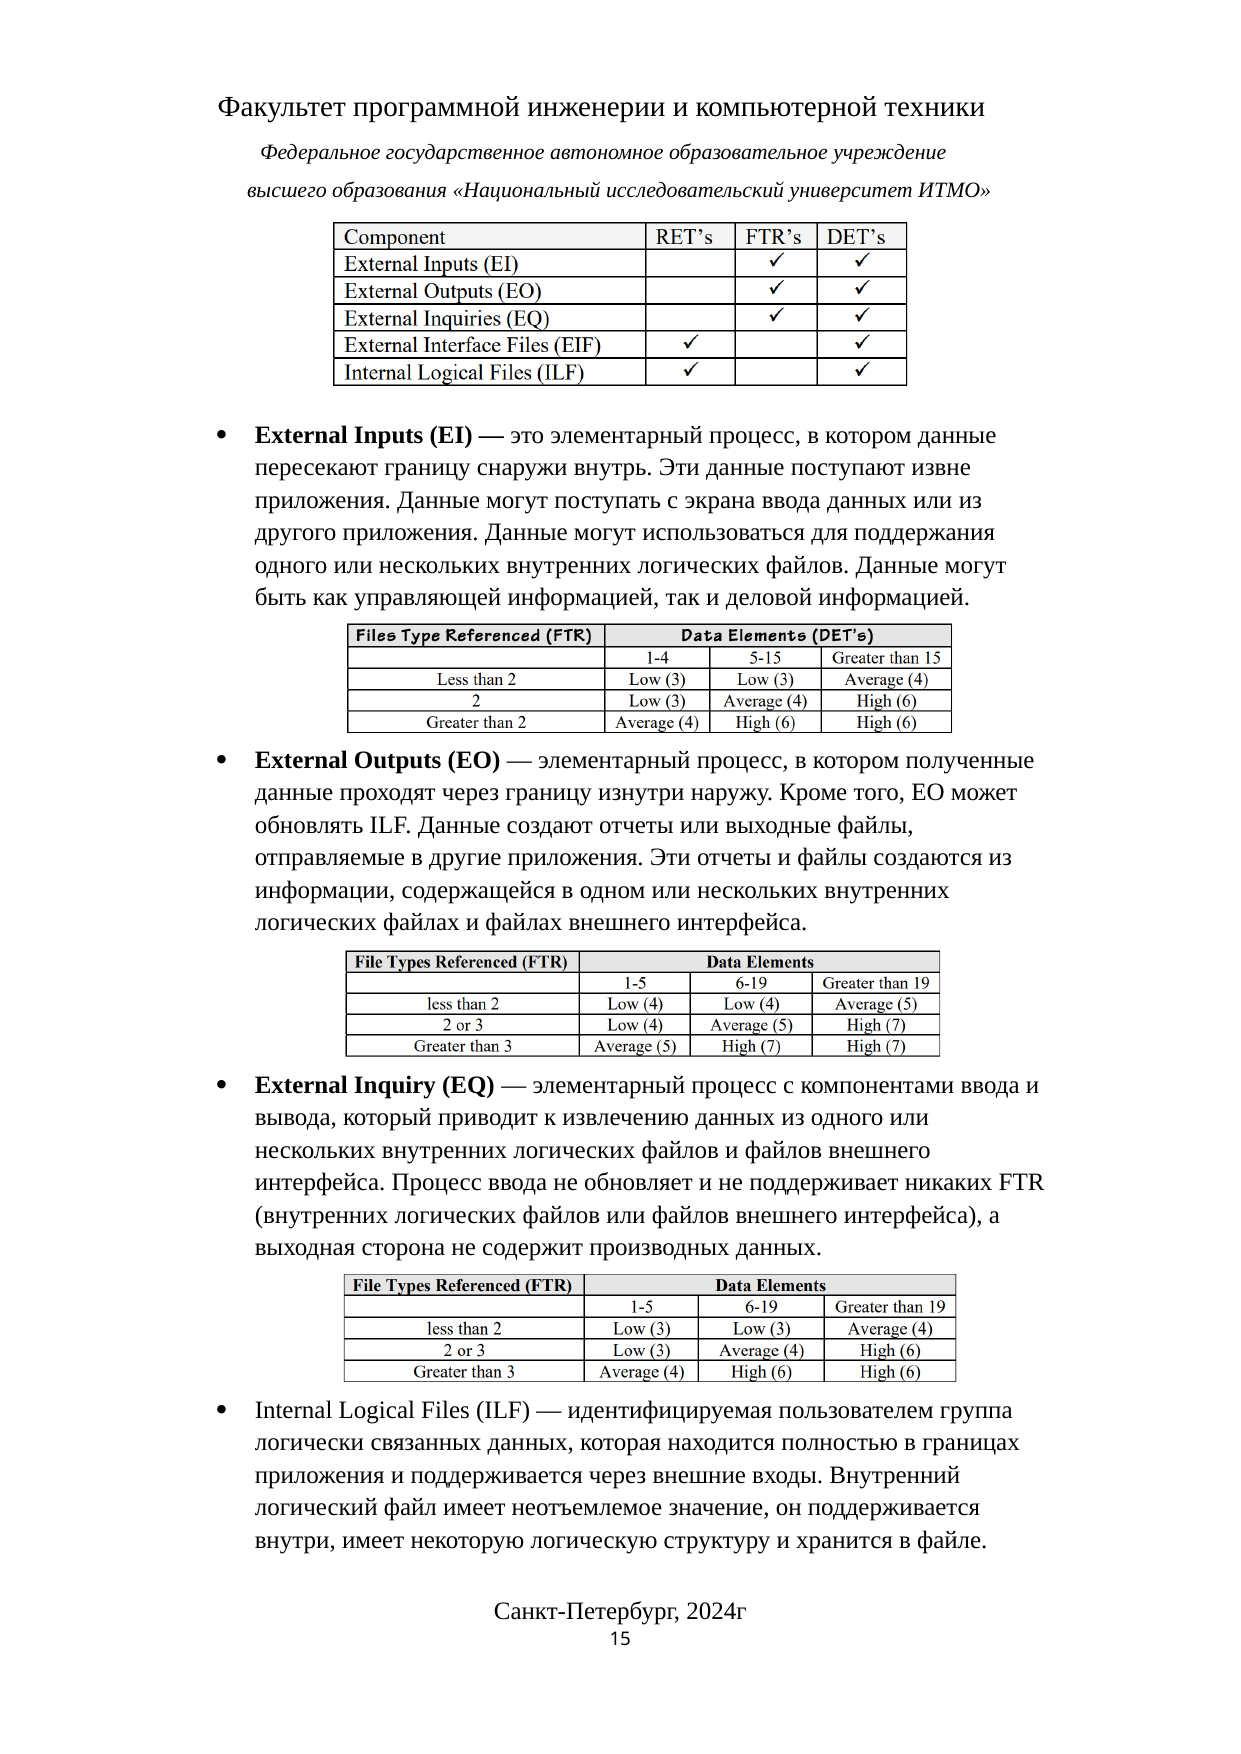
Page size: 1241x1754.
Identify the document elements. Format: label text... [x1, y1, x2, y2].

list External Outputs (EO) — элементарный процесс, в котором полученные данные проходят через границу изнутри наружу. Кроме того, EO может обновлять ILF. Данные создают отчеты или выходные файлы, отправляемые в другие приложения. Эти отчеты и файлы создаются из информации, содержащейся в одном или нескольких внутренних логических файлах и файлах внешнего интерфейса. [217, 743, 1053, 938]
picture [343, 1274, 957, 1382]
picture [343, 623, 953, 733]
picture [343, 949, 941, 1057]
list Internal Logical Files (ILF) — идентифицируемая пользователем группа логически связанных данных, которая находится полностью в границах приложения и поддерживается через внешние входы. Внутренний логический файл имеет неотъемлемое значение, он поддерживается внутри, имеет некоторую логическую структуру и хранится в файле. [217, 1393, 1053, 1555]
picture [332, 222, 908, 386]
list External Inquiry (EQ) — элементарный процесс с компонентами ввода и вывода, который приводит к извлечению данных из одного или нескольких внутренних логических файлов и файлов внешнего интерфейса. Процесс ввода не обновляет и не поддерживает никаких FTR (внутренних логических файлов или файлов внешнего интерфейса), а выходная сторона не содержит производных данных. [217, 1068, 1053, 1263]
list External Inputs (EI) — это элементарный процесс, в котором данные пересекают границу снаружи внутрь. Эти данные поступают извне приложения. Данные могут поступать с экрана ввода данных или из другого приложения. Данные могут использоваться для поддержания одного или нескольких внутренних логических файлов. Данные могут быть как управляющей информацией, так и деловой информацией. [217, 418, 1053, 613]
